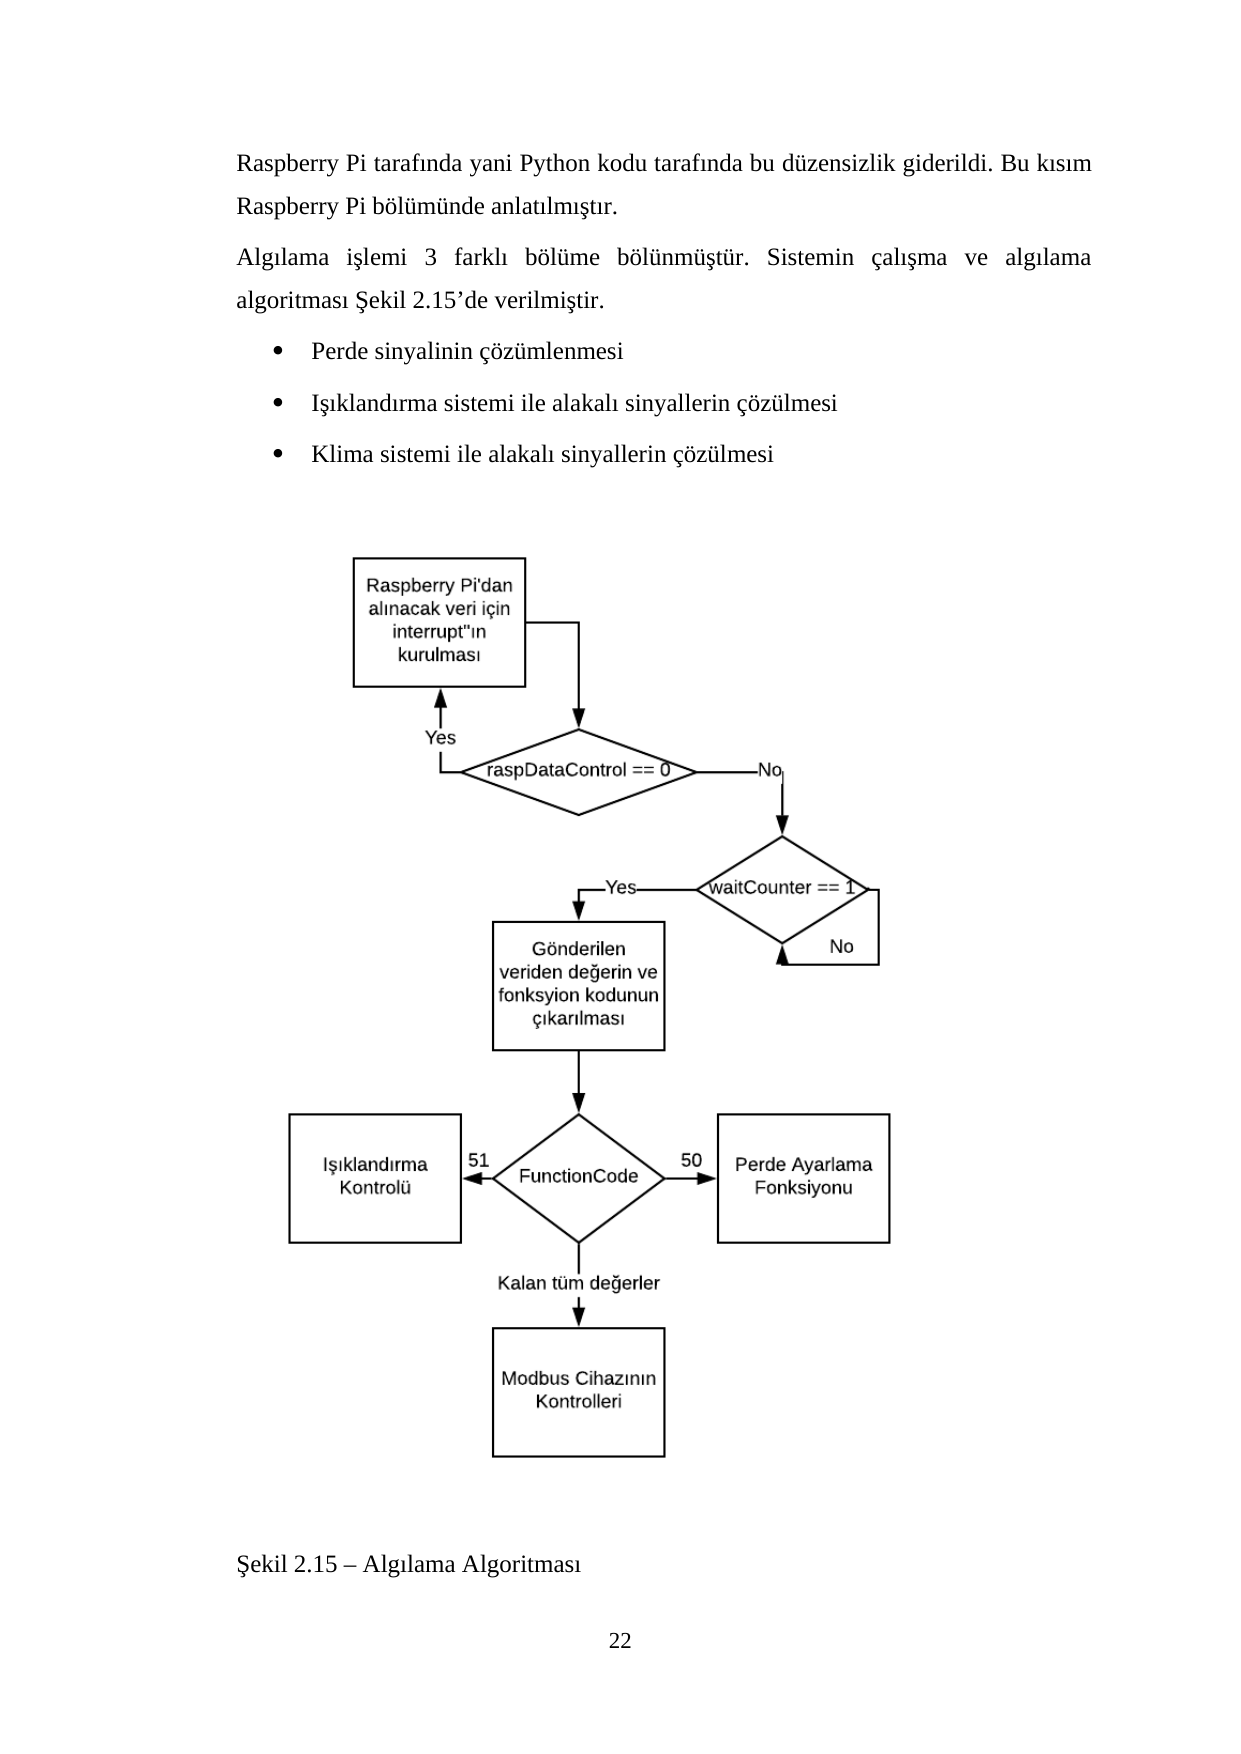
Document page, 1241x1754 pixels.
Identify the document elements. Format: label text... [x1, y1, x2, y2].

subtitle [236, 148, 1093, 219]
subtitle Işıklandırma sistemi ile alakalı sinyallerin çözülmesi [274, 388, 1093, 416]
subtitle Algılama işlemi 3 farklı bölüme bölünmüştür. Sistemin çalışma ve algılama algoritması Şekil 2.15’de verilmiştir. [236, 242, 1093, 314]
subtitle Perde sinyalinin çözümlenmesi [274, 336, 1093, 365]
subtitle Şekil 2.15 – Algılama Algoritması [236, 1549, 1093, 1578]
picture [236, 490, 943, 1525]
subtitle Klima sistemi ile alakalı sinyallerin çözülmesi [274, 439, 1093, 468]
